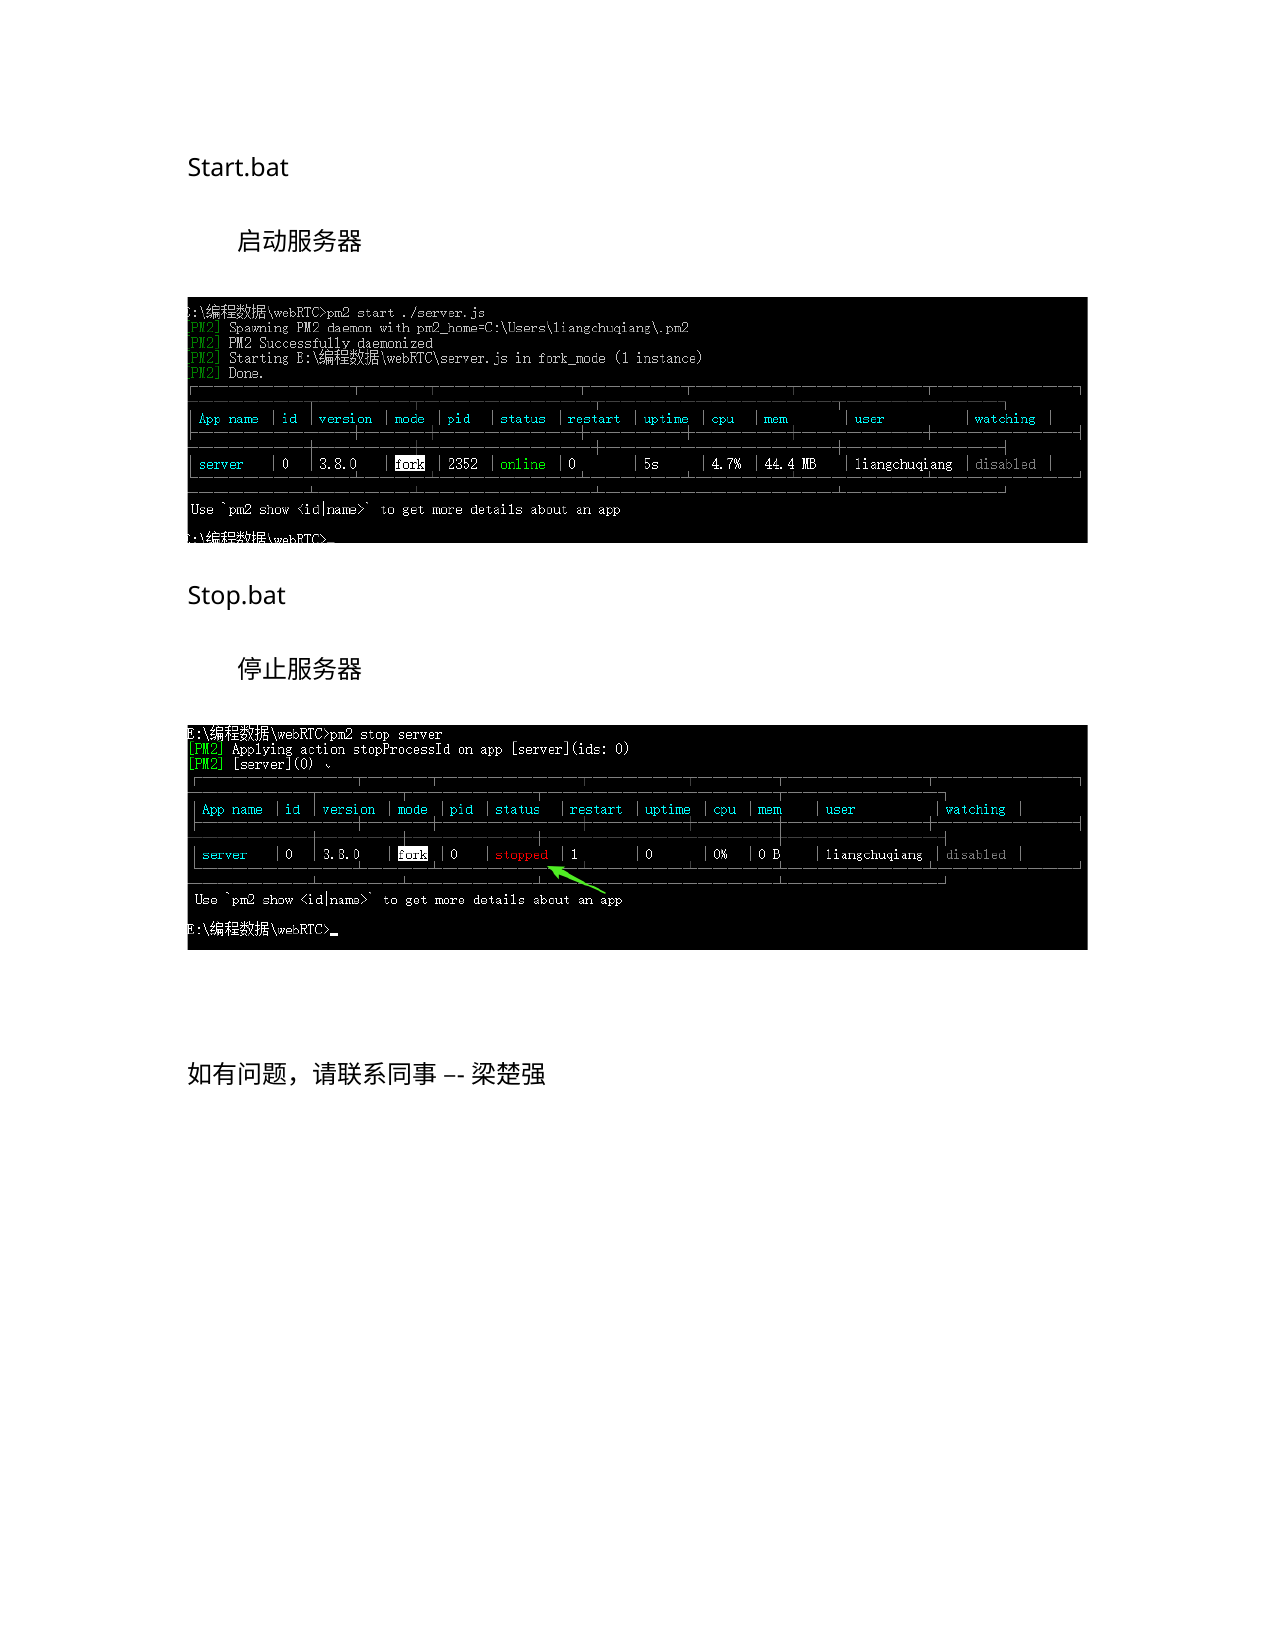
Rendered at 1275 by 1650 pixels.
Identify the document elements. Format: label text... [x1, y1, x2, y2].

text 如有问题，请联系同事 –- 梁楚强 [187, 1054, 1087, 1090]
picture [187, 725, 1088, 950]
text Stop.bat [187, 578, 1087, 612]
picture [187, 297, 1088, 543]
text Start.bat [187, 150, 1087, 184]
text 停止服务器 [187, 650, 1087, 686]
text 启动服务器 [187, 222, 1087, 258]
